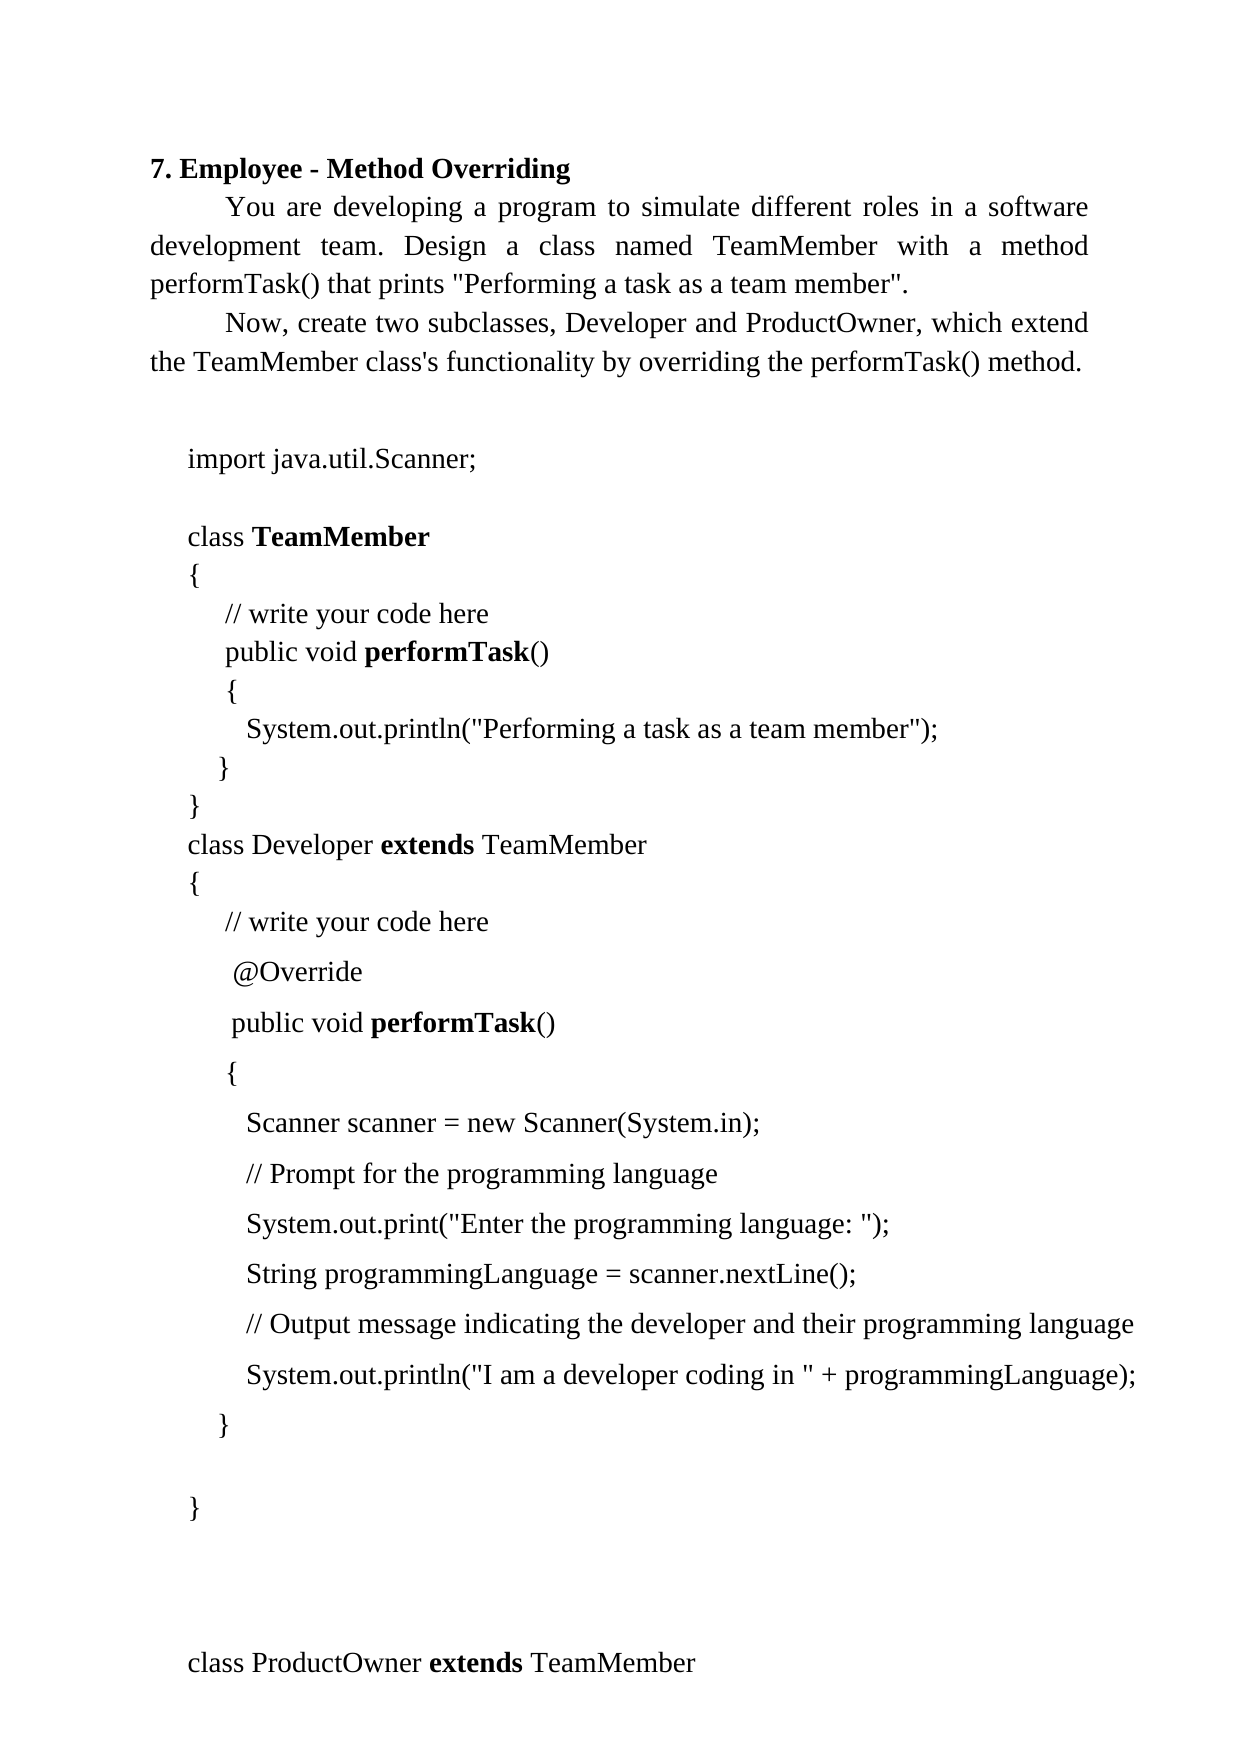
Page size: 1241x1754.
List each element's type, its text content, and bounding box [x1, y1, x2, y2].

text } [187, 1407, 1090, 1441]
text public void performTask() [187, 634, 1090, 668]
text } [187, 1491, 1090, 1524]
text { [187, 866, 1090, 899]
text // Prompt for the programming language [187, 1156, 1090, 1189]
text { [187, 557, 1090, 591]
text class Developer extends TeamMember [187, 827, 1090, 861]
text { [187, 1055, 1090, 1089]
text System.out.println("Performing a task as a team member"); [187, 711, 1090, 745]
text @Override [187, 954, 1090, 988]
text String programmingLanguage = scanner.nextLine(); [187, 1256, 1090, 1290]
text { [187, 673, 1090, 706]
text } [187, 788, 1090, 822]
text class TeamMember [187, 519, 1090, 552]
text class ProductOwner extends TeamMember [187, 1645, 1090, 1678]
text You are developing a program to simulate different roles in a software development team. Design a class named TeamMember with a method performTask() that prints "Performing a task as a team member". [150, 189, 1090, 300]
text // write your code here [187, 596, 1090, 629]
text } [187, 750, 1090, 783]
text System.out.println("I am a developer coding in " + programmingLanguage); [187, 1357, 1162, 1391]
text // write your code here [187, 904, 1090, 938]
text Scanner scanner = new Scanner(System.in); [187, 1105, 1090, 1139]
text System.out.print("Enter the programming language: "); [187, 1206, 1090, 1239]
text 7. Employee - Method Overriding [150, 151, 1090, 184]
text import java.util.Scanner; [187, 442, 1090, 475]
text public void performTask() [187, 1005, 1090, 1038]
text // Output message indicating the developer and their programming language [187, 1307, 1172, 1340]
text Now, create two subclasses, Developer and ProductOwner, which extend the TeamMember class's functionality by overriding the performTask() method. [150, 305, 1090, 377]
